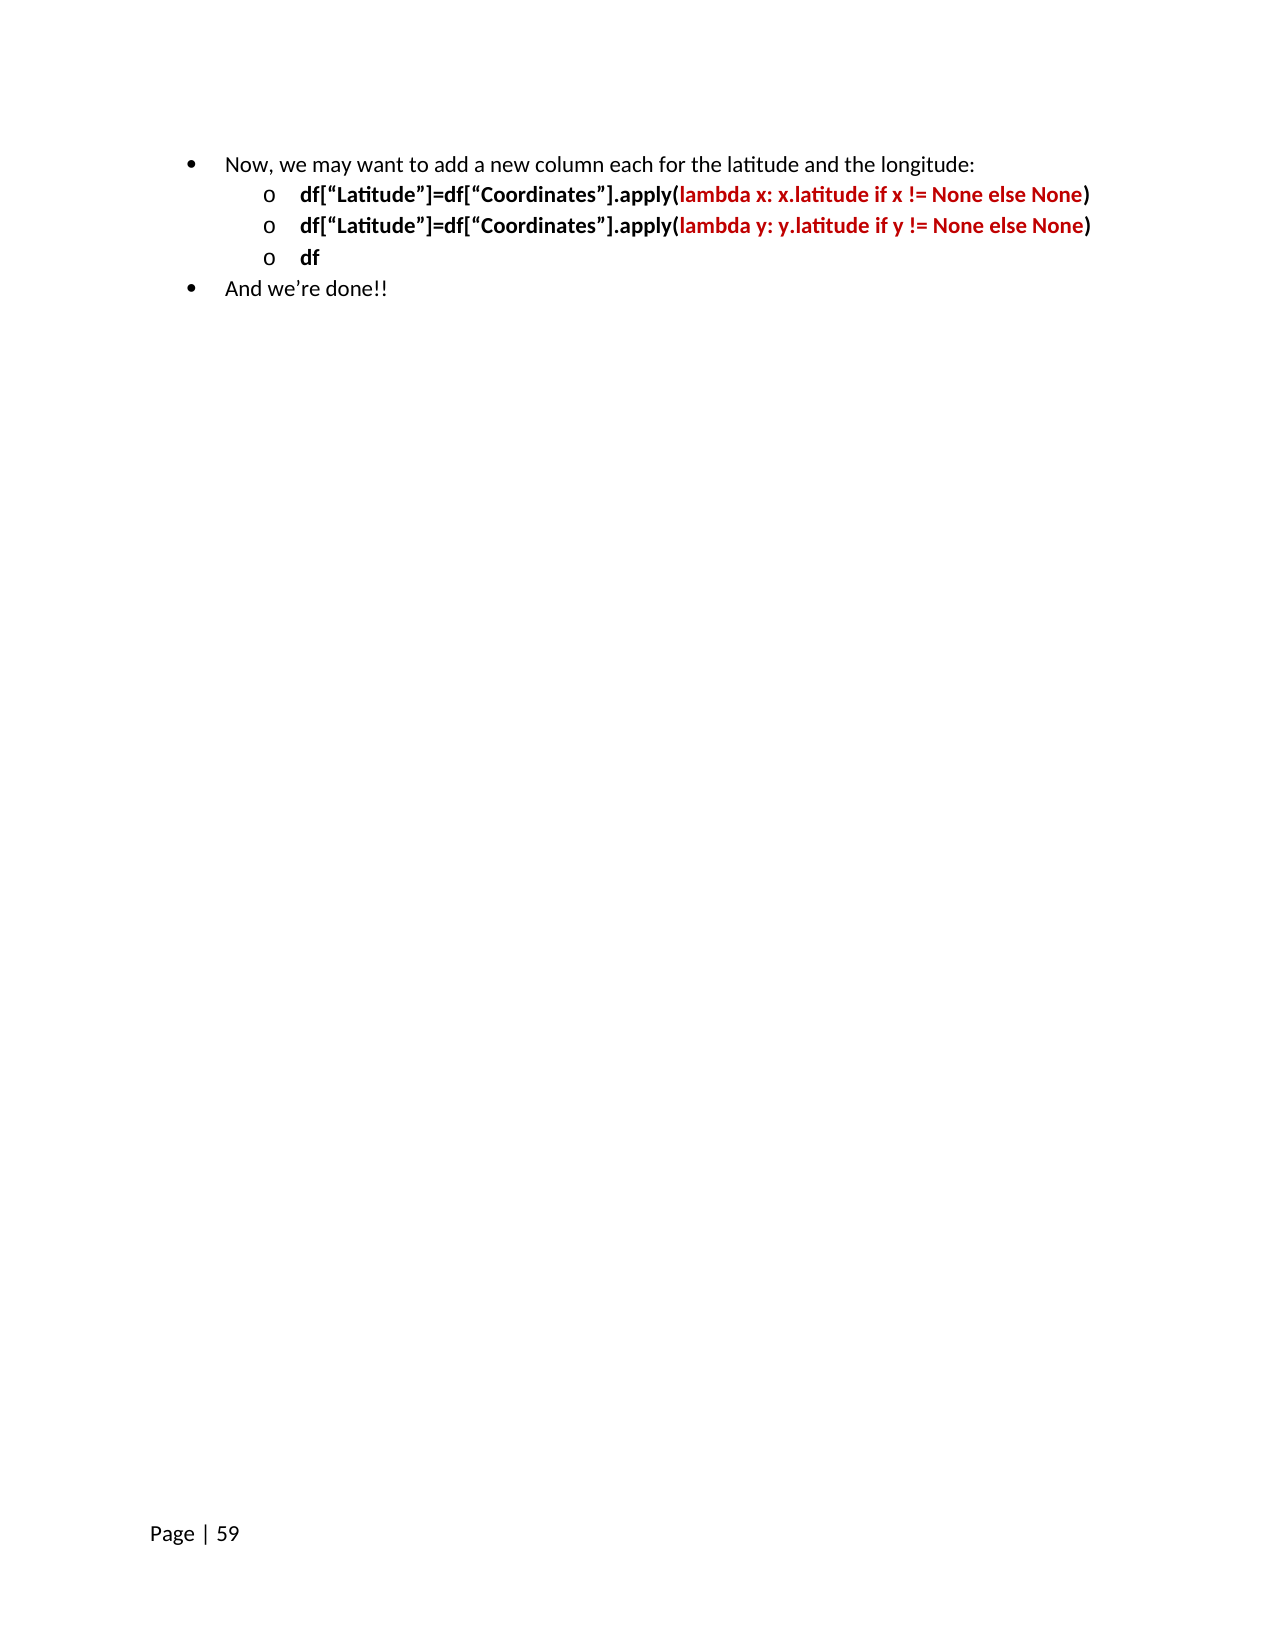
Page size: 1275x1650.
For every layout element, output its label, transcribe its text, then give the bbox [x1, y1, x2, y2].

list And we’re done!! [187, 274, 1125, 303]
list Now, we may want to add a new column each for the latitude and the longitude: [187, 150, 1125, 178]
list df [262, 243, 1125, 272]
list df[“Latitude”]=df[“Coordinates”].apply(lambda y: y.latitude if y != None else None) [262, 212, 1125, 241]
list df[“Latitude”]=df[“Coordinates”].apply(lambda x: x.latitude if x != None else None) [262, 180, 1125, 209]
